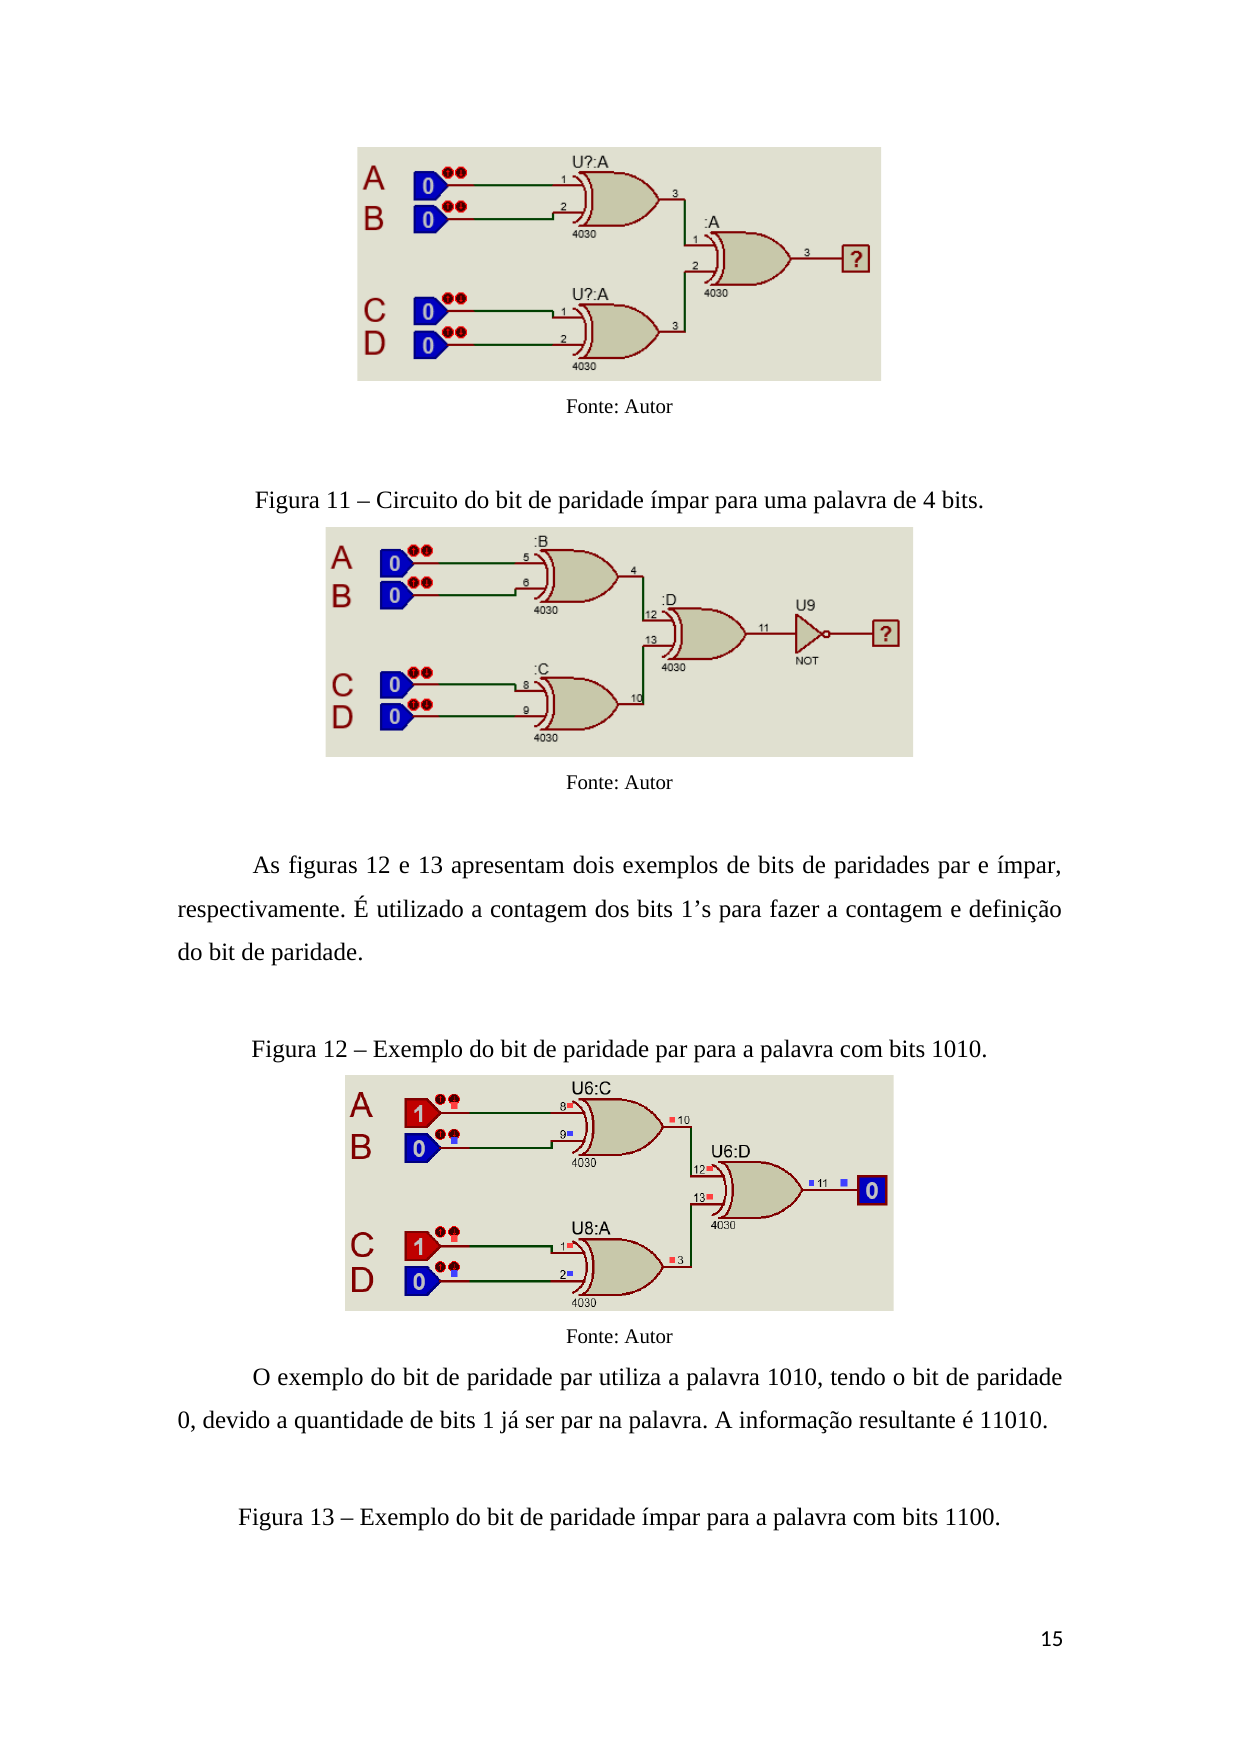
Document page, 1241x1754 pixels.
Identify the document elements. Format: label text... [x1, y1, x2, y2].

picture [357, 147, 882, 381]
table_cell Fonte: Autor [177, 1076, 1062, 1362]
text O exemplo do bit de paridade par utiliza a palavra 1010, tendo o bit de paridade 0, devido a quantidade de bits 1 já ser par na palavra. A informação resultante é 11010. [177, 1362, 1063, 1433]
text As figuras 12 e 13 apresentam dois exemplos de bits de paridades par e ímpar, respectivamente. É utilizado a contagem dos bits 1’s para fazer a contagem e definição do bit de paridade. [177, 851, 1063, 966]
table_header Figura 11 – Circuito do bit de paridade ímpar para uma palavra de 4 bits. [177, 485, 1062, 527]
table_cell Fonte: Autor [177, 148, 1062, 432]
table_cell Fonte: Autor [177, 527, 1062, 807]
table_header Figura 12 – Exemplo do bit de paridade par para a palavra com bits 1010. [177, 1034, 1062, 1076]
table_header Figura 13 – Exemplo do bit de paridade ímpar para a palavra com bits 1100. [177, 1502, 1062, 1543]
picture [325, 527, 914, 757]
picture [345, 1075, 894, 1311]
